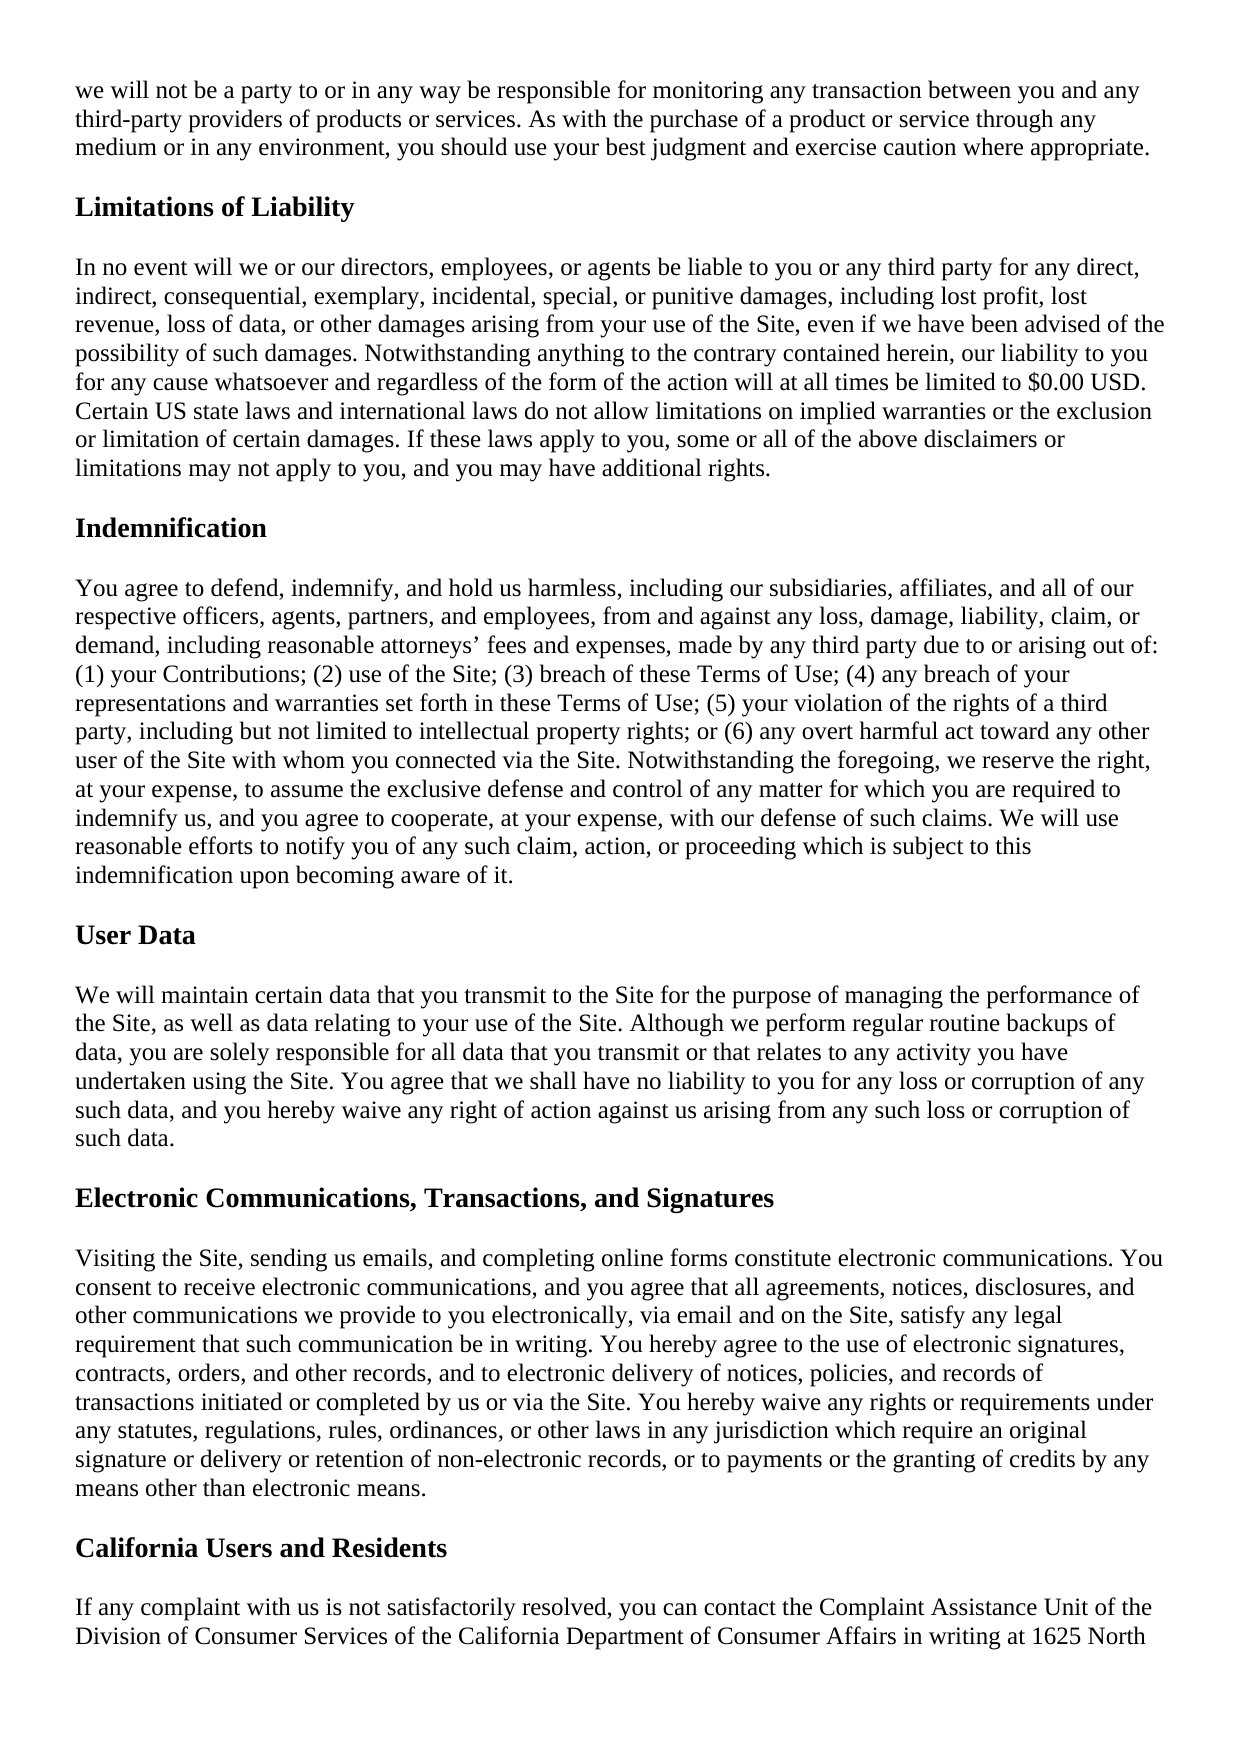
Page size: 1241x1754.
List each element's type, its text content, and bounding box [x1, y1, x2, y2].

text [75, 75, 1165, 161]
text Electronic Communications, Transactions, and Signatures [75, 1181, 1165, 1214]
text Limitations of Liability [75, 190, 1165, 223]
text California Users and Residents [75, 1531, 1165, 1563]
text You agree to defend, indemnify, and hold us harmless, including our subsidiaries, affiliates, and all of our respective officers, agents, partners, and employees, from and against any loss, damage, liability, claim, or demand, including reasonable attorneys’ fees and expenses, made by any third party due to or arising out of: (1) your Contributions; (2) use of the Site; (3) breach of these Terms of Use; (4) any breach of your representations and warranties set forth in these Terms of Use; (5) your violation of the rights of a third party, including but not limited to intellectual property rights; or (6) any overt harmful act toward any other user of the Site with whom you connected via the Site. Notwithstanding the foregoing, we reserve the right, at your expense, to assume the exclusive defense and control of any matter for which you are required to indemnify us, and you agree to cooperate, at your expense, with our defense of such claims. We will use reasonable efforts to notify you of any such claim, action, or proceeding which is subject to this indemnification upon becoming aware of it. [75, 573, 1165, 889]
text User Data [75, 918, 1165, 951]
text We will maintain certain data that you transmit to the Site for the purpose of managing the performance of the Site, as well as data relating to your use of the Site. Although we perform regular routine backups of data, you are solely responsible for all data that you transmit or that relates to any activity you have undertaken using the Site. You agree that we shall have no liability to you for any loss or corruption of any such data, and you hereby waive any right of action against us arising from any such loss or corruption of such data. [75, 980, 1165, 1152]
text Visiting the Site, sending us emails, and completing online forms constitute electronic communications. You consent to receive electronic communications, and you agree that all agreements, notices, disclosures, and other communications we provide to you electronically, via email and on the Site, satisfy any legal requirement that such communication be in writing. You hereby agree to the use of electronic signatures, contracts, orders, and other records, and to electronic delivery of notices, policies, and records of transactions initiated or completed by us or via the Site. You hereby waive any rights or requirements under any statutes, regulations, rules, ordinances, or other laws in any jurisdiction which require an original signature or delivery or retention of non-electronic records, or to payments or the granting of credits by any means other than electronic means. [75, 1243, 1165, 1502]
text Indemnification [75, 511, 1165, 543]
text In no event will we or our directors, employees, or agents be liable to you or any third party for any direct, indirect, consequential, exemplary, incidental, special, or punitive damages, including lost profit, lost revenue, loss of data, or other damages arising from your use of the Site, even if we have been advised of the possibility of such damages. Notwithstanding anything to the contrary contained herein, our liability to you for any cause whatsoever and regardless of the form of the action will at all times be limited to $0.00 USD. Certain US state laws and international laws do not allow limitations on implied warranties or the exclusion or limitation of certain damages. If these laws apply to you, some or all of the above disclaimers or limitations may not apply to you, and you may have additional rights. [75, 252, 1165, 482]
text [75, 1592, 1165, 1650]
